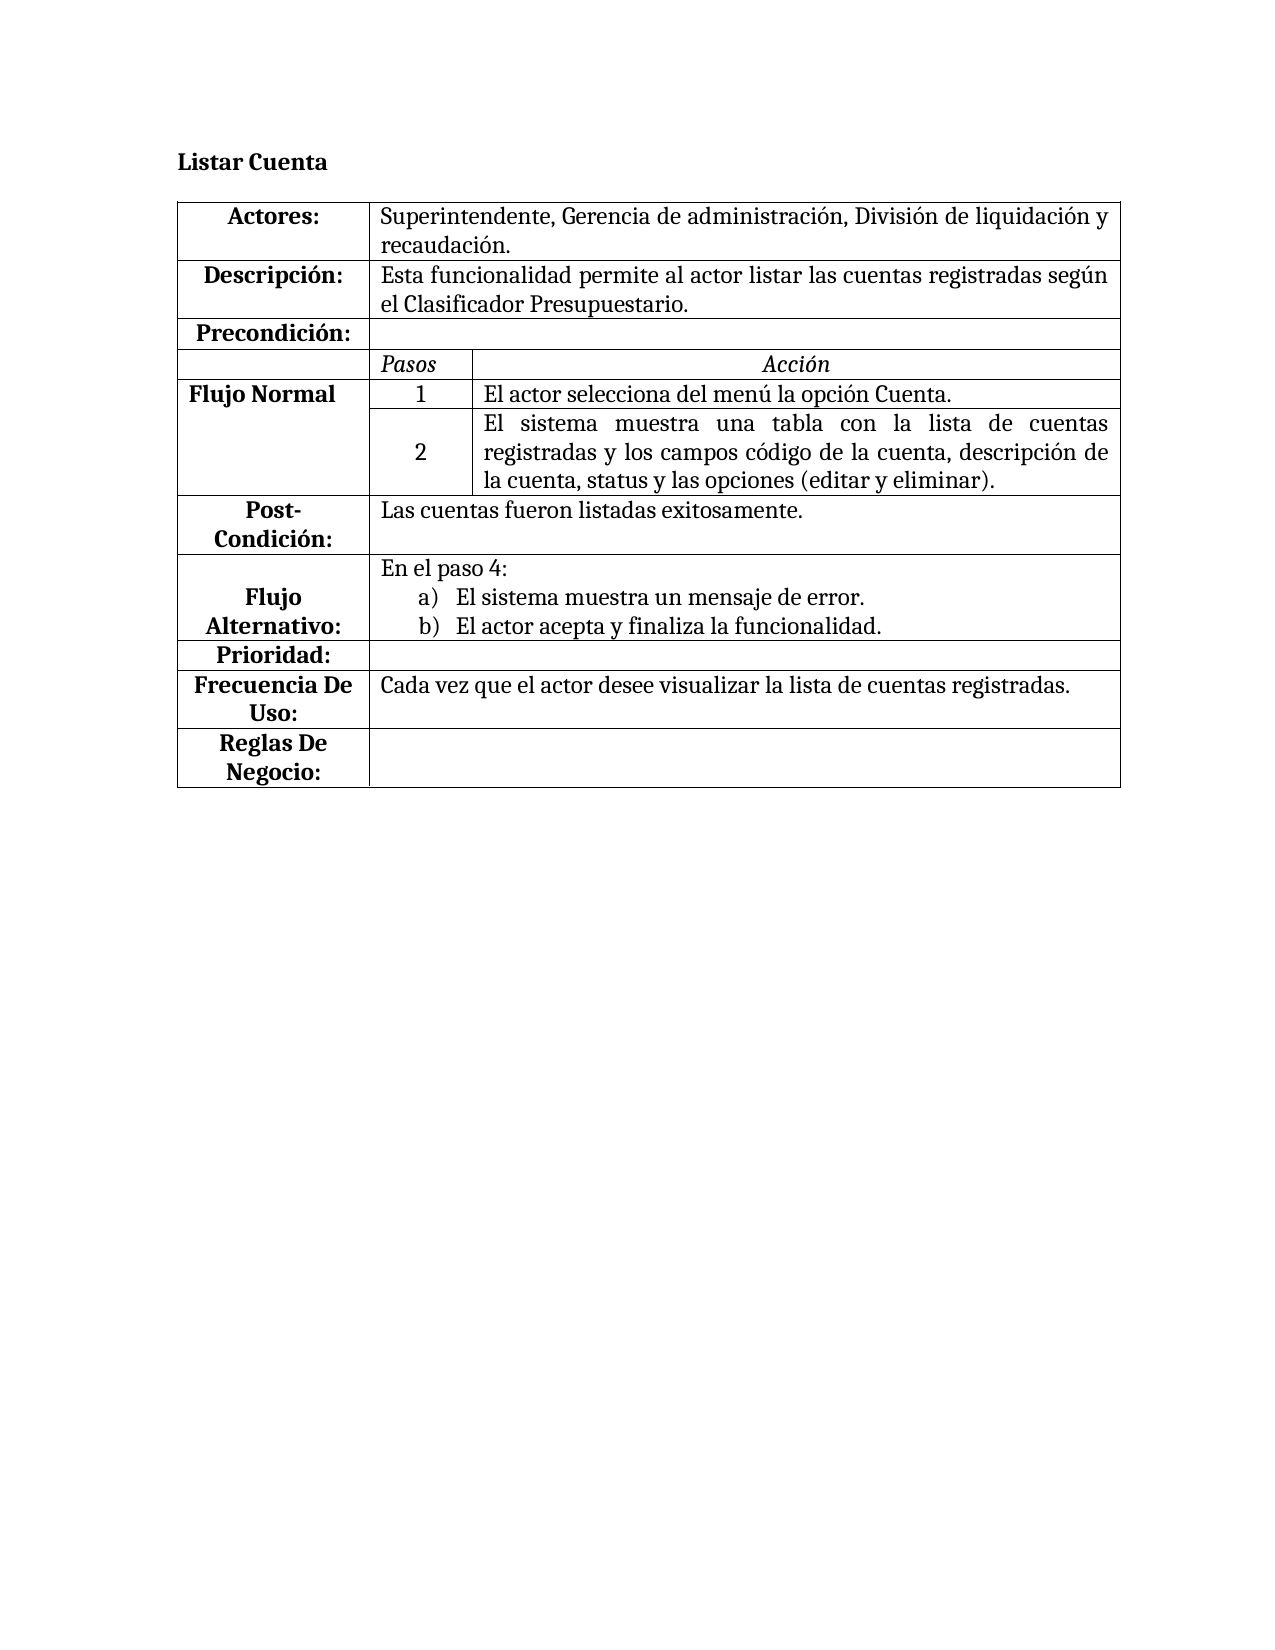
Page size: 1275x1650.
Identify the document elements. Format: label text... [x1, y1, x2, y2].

table_cell [370, 319, 1120, 349]
table_cell Frecuencia De Uso: [178, 671, 369, 728]
table_cell Flujo Normal [178, 380, 369, 495]
table_cell Pasos [370, 350, 472, 379]
table_cell Esta funcionalidad permite al actor listar las cuentas registradas según el Clasificador Presupuestario. [370, 261, 1120, 318]
table_cell Las cuentas fueron listadas exitosamente. [370, 496, 1120, 553]
table_cell Prioridad: [178, 641, 369, 670]
table_cell 1 [370, 380, 472, 408]
table_header Superintendente, Gerencia de administración, División de liquidación y recaudación. [370, 203, 1120, 260]
table_cell [178, 350, 369, 379]
table_header Actores: [178, 203, 369, 260]
table_cell Descripción: [178, 261, 369, 318]
table_cell 2 [370, 409, 472, 495]
table_cell Reglas De Negocio: [178, 729, 369, 786]
table_cell Acción [473, 350, 1120, 379]
table_cell [370, 641, 1120, 670]
table_cell Post-Condición: [178, 496, 369, 553]
table_cell [370, 729, 1120, 786]
text Listar Cuenta [177, 148, 1098, 176]
table_cell Flujo Alternativo: [178, 555, 369, 640]
table_cell Cada vez que el actor desee visualizar la lista de cuentas registradas. [370, 671, 1120, 728]
table_cell En el paso 4: El sistema muestra un mensaje de error. El actor acepta y finaliza la funcionalidad. [370, 555, 1120, 640]
table_cell Precondición: [178, 319, 369, 349]
table_cell El actor selecciona del menú la opción Cuenta. [473, 380, 1120, 408]
table_cell El sistema muestra una tabla con la lista de cuentas registradas y los campos código de la cuenta, descripción de la cuenta, status y las opciones (editar y eliminar). [473, 409, 1120, 495]
